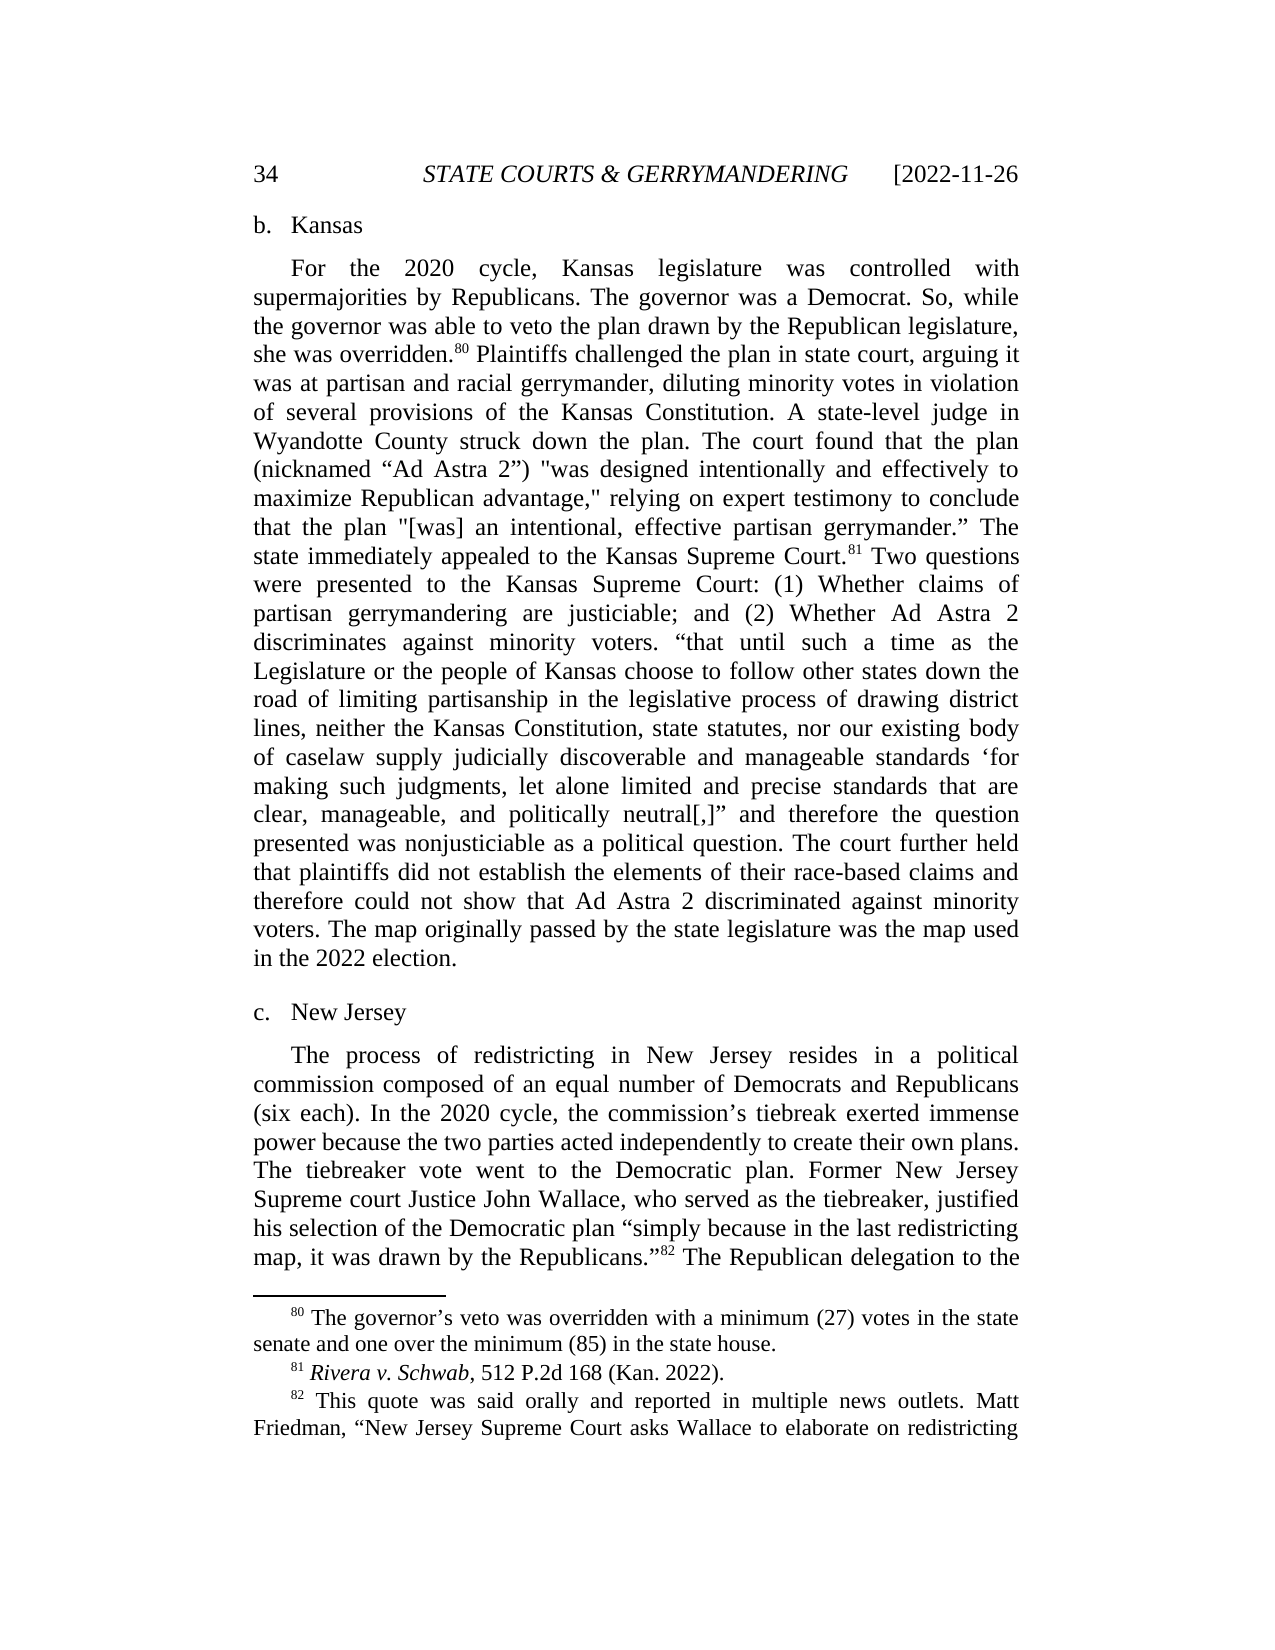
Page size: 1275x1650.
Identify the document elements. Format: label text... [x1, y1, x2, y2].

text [253, 1040, 1020, 1270]
text For the 2020 cycle, Kansas legislature was controlled with supermajorities by Republicans. The governor was a Democrat. So, while the governor was able to veto the plan drawn by the Republican legislature, she was overridden. Plaintiffs challenged the plan in state court, arguing it was at partisan and racial gerrymander, diluting minority votes in violation of several provisions of the Kansas Constitution. A state-level judge in Wyandotte County struck down the plan. The court found that the plan (nicknamed “Ad Astra 2”) "was designed intentionally and effectively to maximize Republican advantage," relying on expert testimony to conclude that the plan "[was] an intentional, effective partisan gerrymander.” The state immediately appealed to the Kansas Supreme Court. Two questions were presented to the Kansas Supreme Court: (1) Whether claims of partisan gerrymandering are justiciable; and (2) Whether Ad Astra 2 discriminates against minority voters. “that until such a time as the Legislature or the people of Kansas choose to follow other states down the road of limiting partisanship in the legislative process of drawing district lines, neither the Kansas Constitution, state statutes, nor our existing body of caselaw supply judicially discoverable and manageable standards ‘for making such judgments, let alone limited and precise standards that are clear, manageable, and politically neutral[,]” and therefore the question presented was nonjusticiable as a political question. The court further held that plaintiffs did not establish the elements of their race-based claims and therefore could not show that Ad Astra 2 discriminated against minority voters. The map originally passed by the state legislature was the map used in the 2022 election. [253, 253, 1020, 972]
subtitle Kansas [253, 210, 1020, 239]
subtitle New Jersey [253, 997, 1020, 1026]
